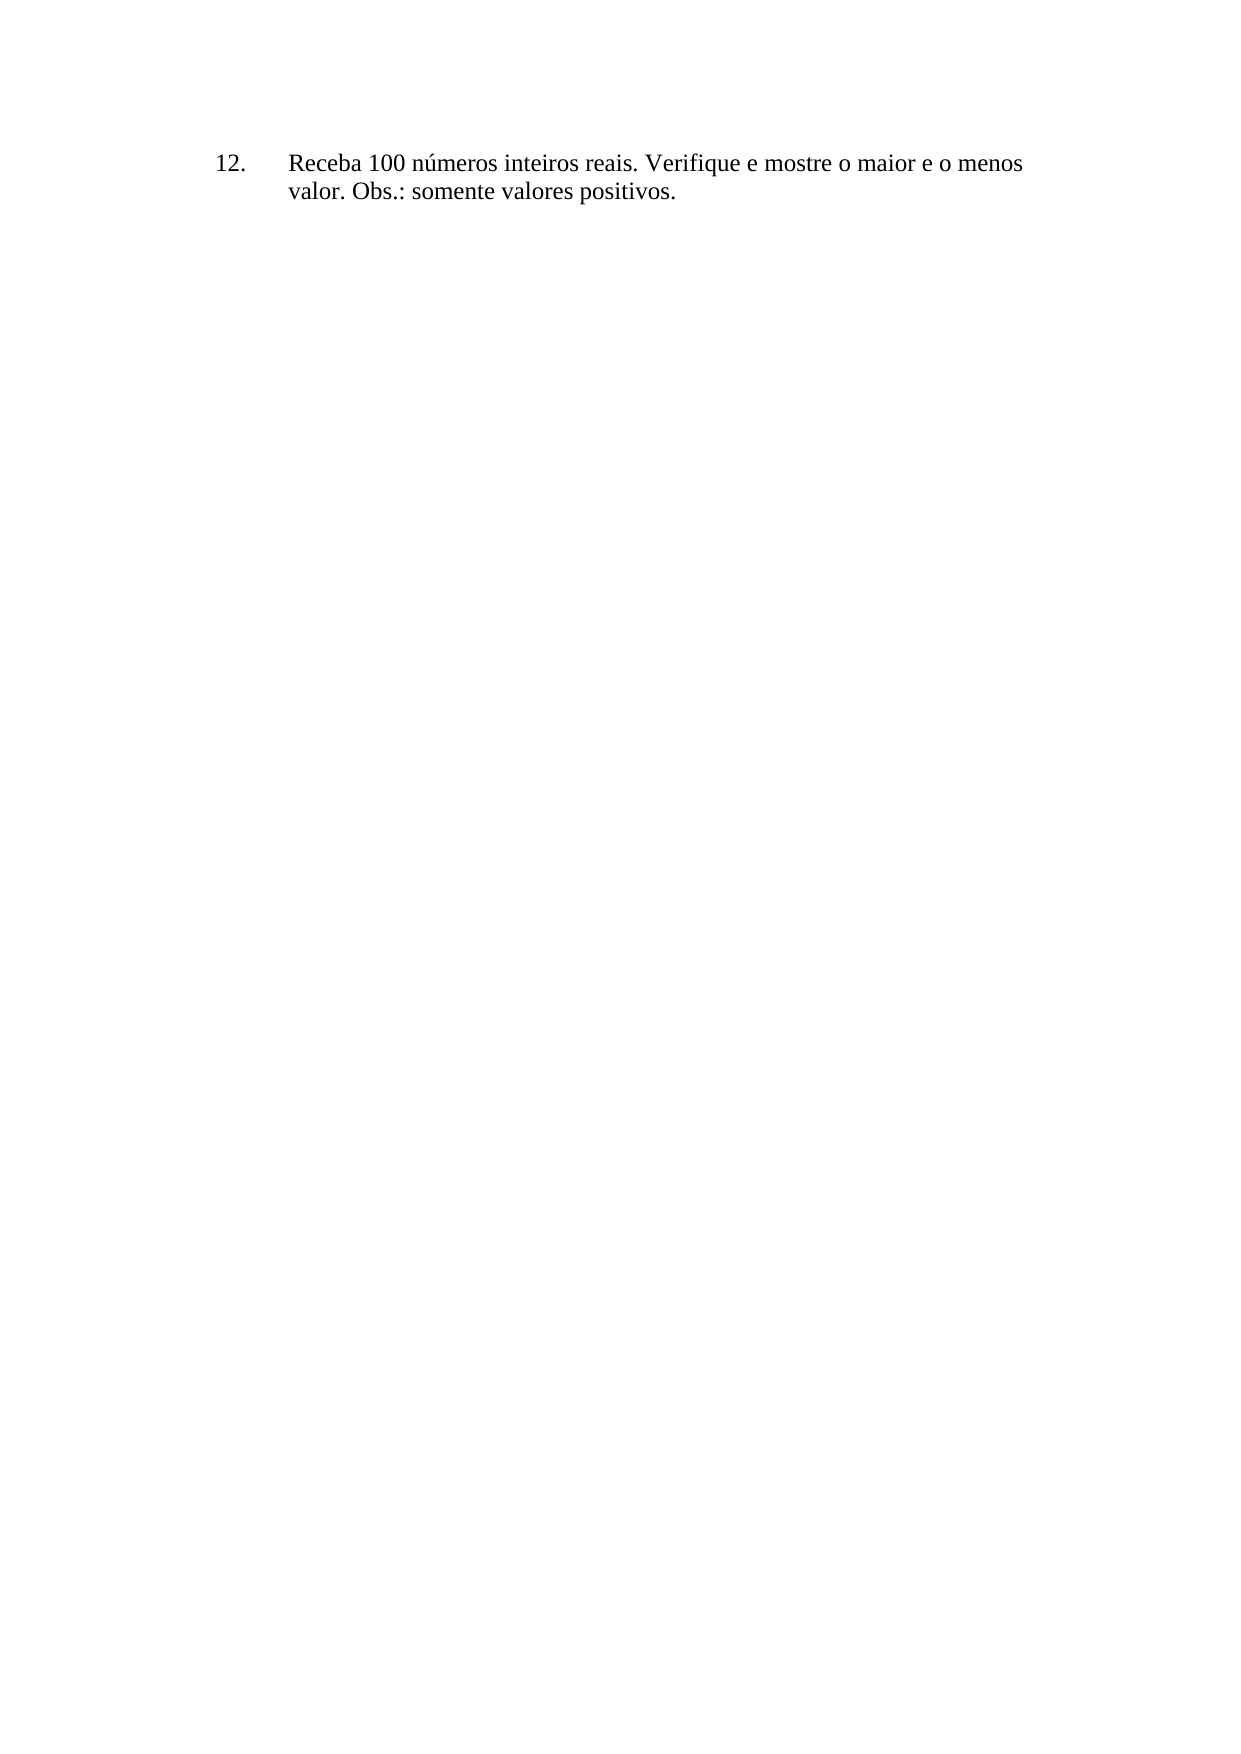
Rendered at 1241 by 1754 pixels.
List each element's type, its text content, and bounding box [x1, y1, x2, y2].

list Receba 100 números inteiros reais. Verifique e mostre o maior e o menos valor. Obs.: somente valores positivos. [215, 148, 1063, 205]
